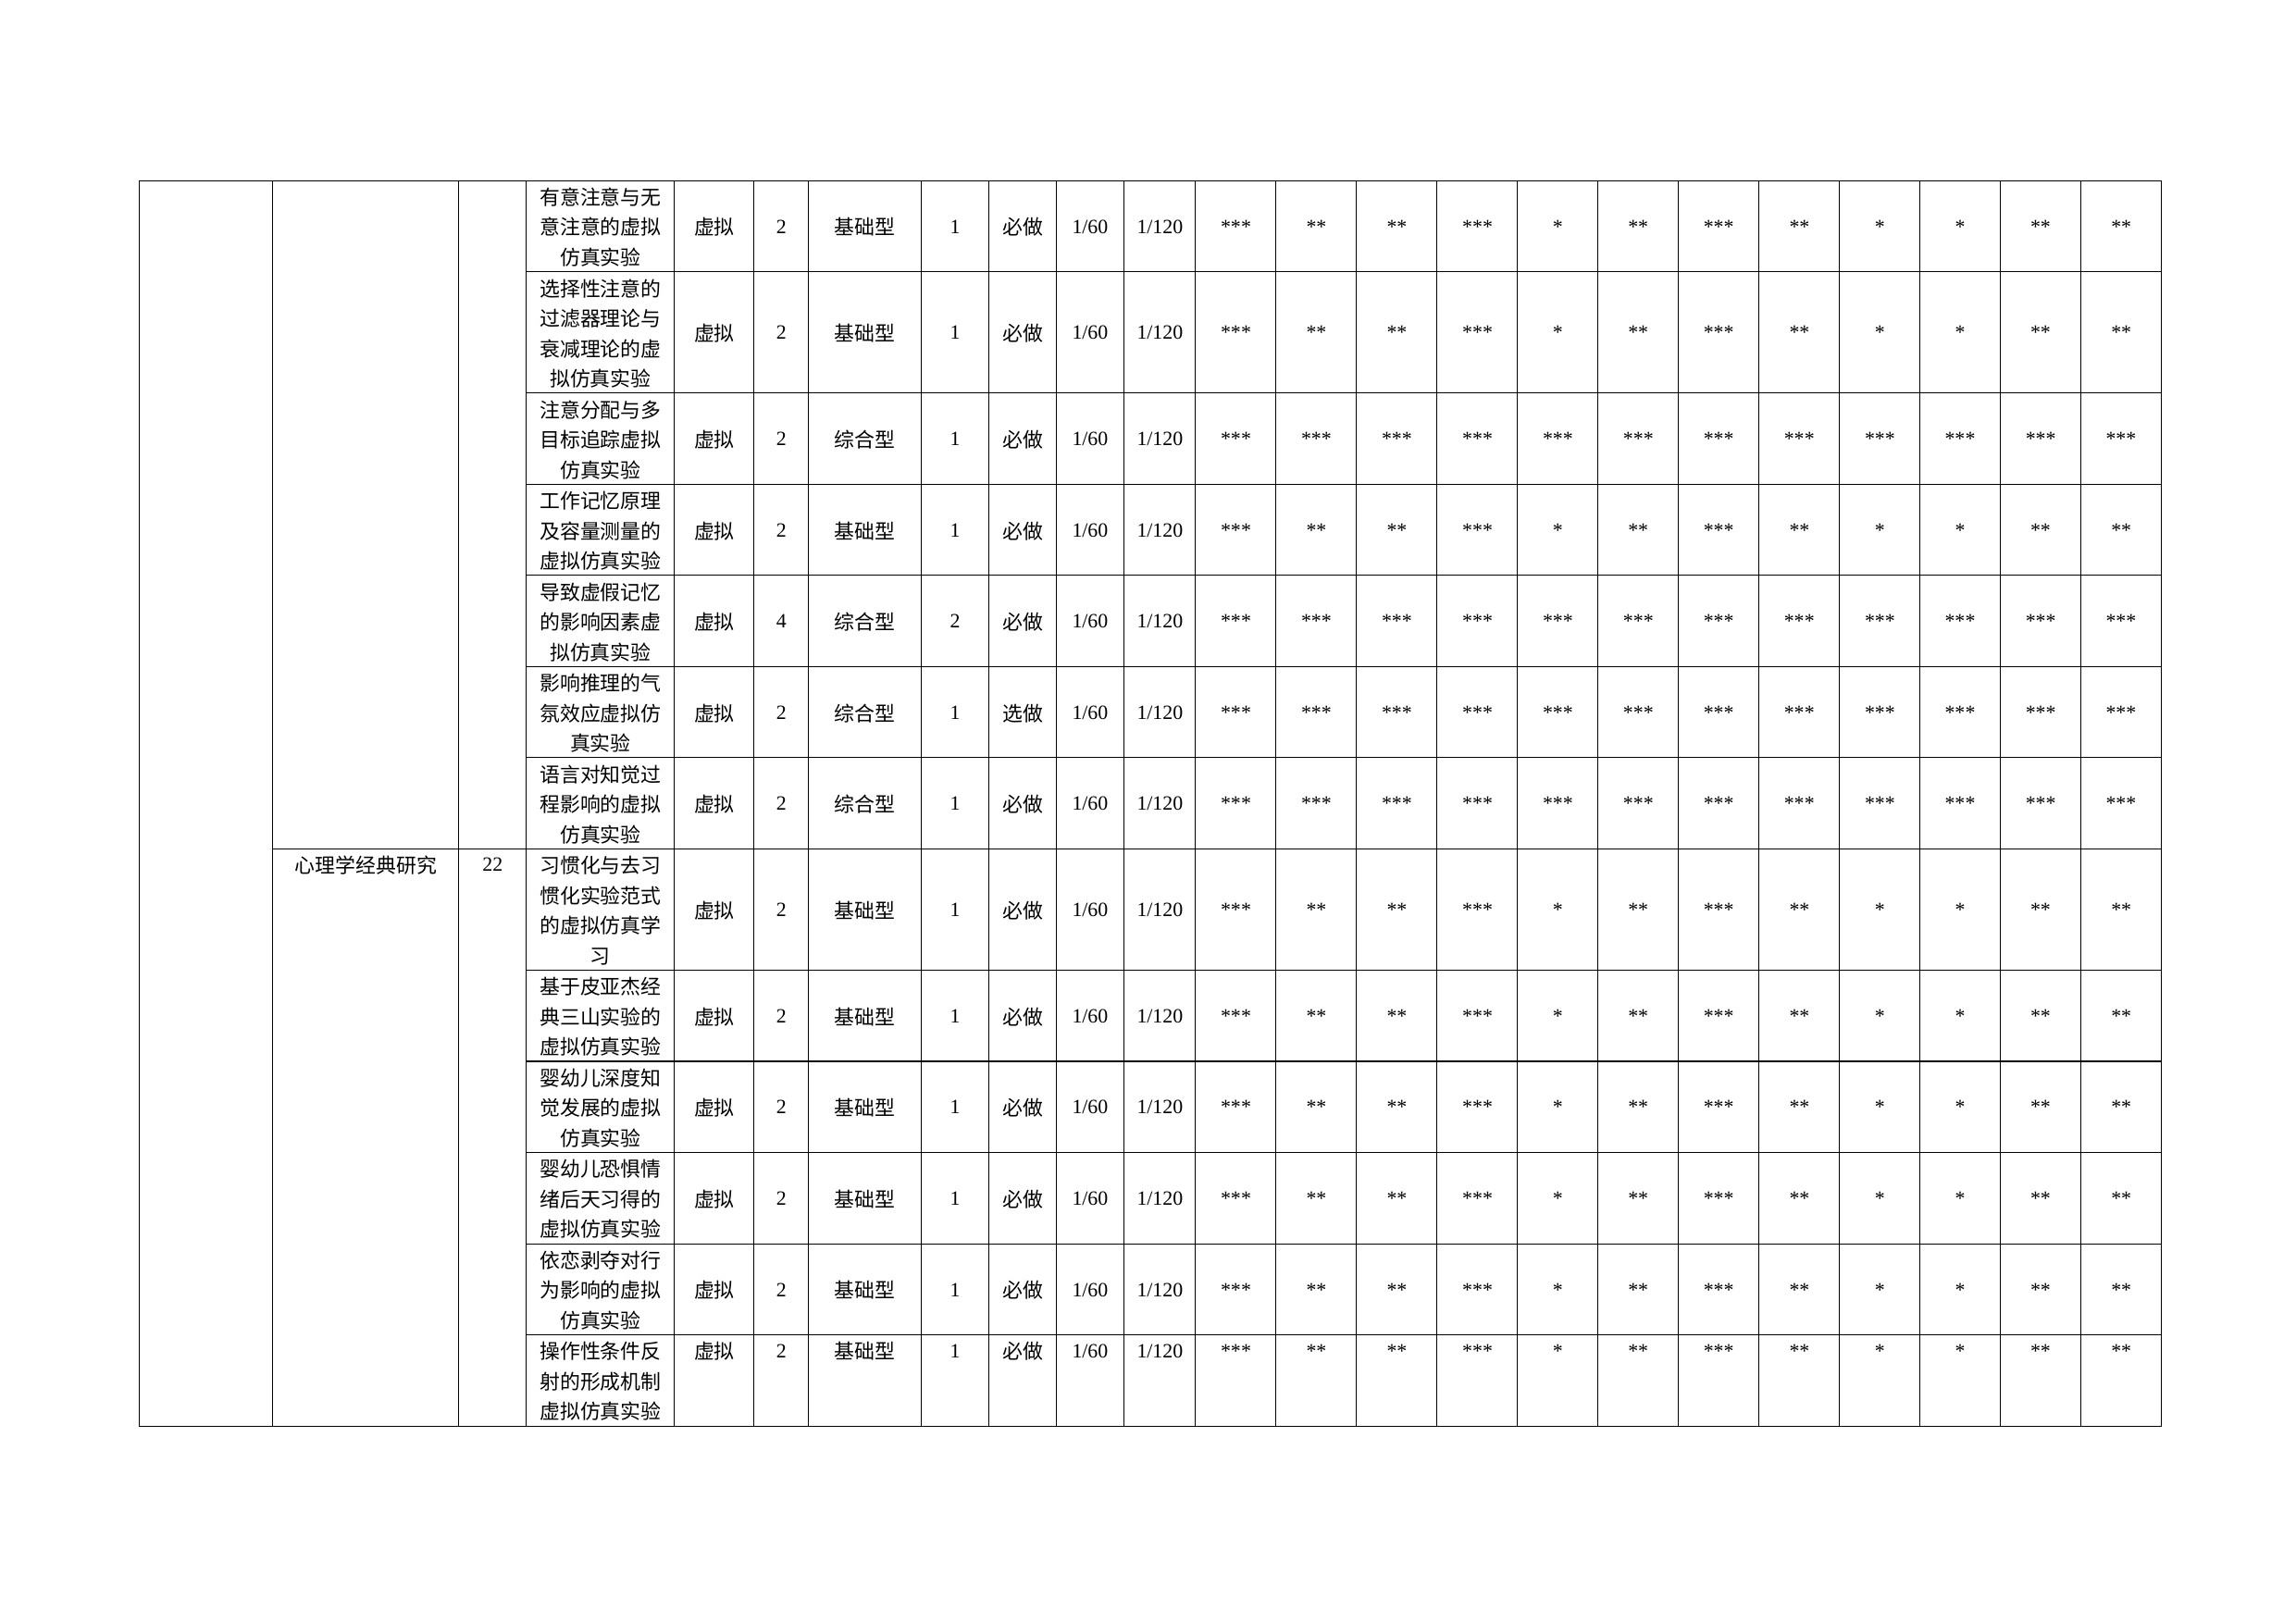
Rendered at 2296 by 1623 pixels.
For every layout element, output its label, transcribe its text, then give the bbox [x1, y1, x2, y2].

table_cell ** [2081, 971, 2161, 1060]
table_cell * [1840, 272, 1919, 392]
table_cell ** [1759, 849, 1839, 970]
table_cell *** [1437, 971, 1517, 1060]
table_cell 1 [922, 849, 988, 970]
table_cell ** [2081, 1335, 2161, 1426]
table_cell 1/60 [1057, 1335, 1123, 1426]
table_cell ** [2001, 1245, 2080, 1334]
table_cell *** [1357, 758, 1436, 849]
table_cell *** [2081, 393, 2161, 484]
table_cell * [1840, 181, 1919, 271]
table_cell ** [1357, 971, 1436, 1060]
table_cell *** [1679, 667, 1758, 757]
table_cell 基础型 [809, 272, 921, 392]
table_cell 虚拟 [675, 393, 753, 484]
table_cell *** [1679, 849, 1758, 970]
table_cell *** [1437, 393, 1517, 484]
table_cell ** [2081, 849, 2161, 970]
table_cell ** [1759, 272, 1839, 392]
table_cell 工作记忆原理及容量测量的虚拟仿真实验 [527, 485, 674, 575]
table_cell 1/120 [1124, 667, 1195, 757]
table_cell 1/120 [1124, 272, 1195, 392]
table_cell *** [1840, 393, 1919, 484]
table_cell 虚拟 [675, 849, 753, 970]
table_cell 1/120 [1124, 1062, 1195, 1152]
table_cell *** [2081, 667, 2161, 757]
table_cell 1/60 [1057, 1153, 1123, 1243]
table_cell 操作性条件反射的形成机制虚拟仿真实验 [527, 1335, 674, 1426]
table_cell ** [2001, 1153, 2080, 1243]
table_cell 婴幼儿深度知觉发展的虚拟仿真实验 [527, 1062, 674, 1152]
table_cell 1/60 [1057, 576, 1123, 666]
table_cell ** [2001, 272, 2080, 392]
table_cell 注意分配与多目标追踪虚拟仿真实验 [527, 393, 674, 484]
table_cell *** [1679, 758, 1758, 849]
table_cell 1/120 [1124, 485, 1195, 575]
table_cell 虚拟 [675, 971, 753, 1060]
table_cell ** [1276, 1062, 1356, 1152]
table_cell *** [2001, 667, 2080, 757]
table_cell 基础型 [809, 1153, 921, 1243]
table_cell *** [1679, 1062, 1758, 1152]
table_cell ** [1598, 272, 1678, 392]
table_cell 婴幼儿恐惧情绪后天习得的虚拟仿真实验 [527, 1153, 674, 1243]
table_cell ** [1357, 1245, 1436, 1334]
table_cell 2 [754, 849, 808, 970]
table_cell *** [1357, 393, 1436, 484]
table_cell * [1920, 181, 2000, 271]
table_cell 选择性注意的过滤器理论与衰减理论的虚拟仿真实验 [527, 272, 674, 392]
table_cell ** [1598, 1245, 1678, 1334]
table_cell ** [2081, 1062, 2161, 1152]
table_cell ** [2001, 1062, 2080, 1152]
table_cell 综合型 [809, 758, 921, 849]
table_cell *** [1920, 667, 2000, 757]
table_cell *** [1679, 393, 1758, 484]
table_cell 必做 [989, 971, 1056, 1060]
table_cell *** [1759, 758, 1839, 849]
table_cell 必做 [989, 849, 1056, 970]
table_cell *** [1518, 576, 1597, 666]
table_cell *** [1357, 667, 1436, 757]
table_cell *** [1518, 393, 1597, 484]
table_cell 基础型 [809, 971, 921, 1060]
table_cell 必做 [989, 181, 1056, 271]
table_cell *** [1598, 758, 1678, 849]
table_cell *** [1437, 1062, 1517, 1152]
table_cell *** [1196, 971, 1275, 1060]
table_cell *** [1196, 181, 1275, 271]
table_cell 1/60 [1057, 181, 1123, 271]
table_cell 1 [922, 1335, 988, 1426]
table_cell 综合型 [809, 667, 921, 757]
table_cell 必做 [989, 1245, 1056, 1334]
table_cell * [1920, 1245, 2000, 1334]
table_cell 1/120 [1124, 758, 1195, 849]
table_cell *** [2081, 758, 2161, 849]
table_cell 基础型 [809, 485, 921, 575]
table_cell *** [1196, 576, 1275, 666]
table_cell 1/120 [1124, 181, 1195, 271]
table_cell ** [2001, 1335, 2080, 1426]
table_cell 2 [754, 1335, 808, 1426]
table_cell ** [1598, 485, 1678, 575]
table_cell 1/120 [1124, 1153, 1195, 1243]
table_cell *** [1437, 181, 1517, 271]
table_cell 必做 [989, 485, 1056, 575]
table_cell ** [2081, 1245, 2161, 1334]
table_cell 1 [922, 971, 988, 1060]
table_cell ** [2081, 1153, 2161, 1243]
table_cell *** [1437, 1153, 1517, 1243]
table_cell * [1920, 849, 2000, 970]
table_cell *** [1759, 576, 1839, 666]
table_cell *** [1679, 485, 1758, 575]
table_cell *** [1840, 576, 1919, 666]
table_cell *** [1679, 1245, 1758, 1334]
table_cell ** [1276, 1153, 1356, 1243]
table_cell 必做 [989, 758, 1056, 849]
table_cell 导致虚假记忆的影响因素虚拟仿真实验 [527, 576, 674, 666]
table_cell *** [1679, 576, 1758, 666]
table_cell *** [1679, 1153, 1758, 1243]
table_cell ** [1598, 849, 1678, 970]
table_cell 1 [922, 485, 988, 575]
table_cell ** [2001, 971, 2080, 1060]
table_cell 虚拟 [675, 1335, 753, 1426]
table_cell * [1920, 971, 2000, 1060]
table_cell 1 [922, 393, 988, 484]
table_cell 基础型 [809, 181, 921, 271]
table_cell *** [2081, 576, 2161, 666]
table_cell ** [2001, 181, 2080, 271]
table_cell 必做 [989, 576, 1056, 666]
table_cell *** [1437, 1335, 1517, 1426]
table_cell 1/60 [1057, 849, 1123, 970]
table_cell * [1518, 1062, 1597, 1152]
table_cell ** [1759, 1245, 1839, 1334]
table_cell 2 [754, 758, 808, 849]
table_cell *** [1196, 272, 1275, 392]
table_cell * [1840, 1245, 1919, 1334]
table_cell ** [2081, 485, 2161, 575]
table_cell ** [1759, 971, 1839, 1060]
table_cell ** [1276, 1335, 1356, 1426]
table_cell 虚拟 [675, 1153, 753, 1243]
table_cell * [1840, 849, 1919, 970]
table_cell * [1840, 971, 1919, 1060]
table_cell *** [1357, 576, 1436, 666]
table_cell 选做 [989, 667, 1056, 757]
table_cell ** [1276, 272, 1356, 392]
table_cell ** [1759, 1153, 1839, 1243]
table_cell *** [1518, 758, 1597, 849]
table_cell 2 [754, 971, 808, 1060]
table_cell * [1518, 849, 1597, 970]
table_cell 1/60 [1057, 971, 1123, 1060]
table_cell ** [1276, 181, 1356, 271]
table_cell ** [1357, 849, 1436, 970]
table_cell 心理学经典研究 [273, 849, 458, 1426]
table_cell 2 [754, 667, 808, 757]
table_cell ** [1598, 1335, 1678, 1426]
table_cell 2 [754, 272, 808, 392]
table_cell 1 [922, 1062, 988, 1152]
table_cell 4 [754, 576, 808, 666]
table_cell 1 [922, 272, 988, 392]
table_cell 必做 [989, 1062, 1056, 1152]
table_cell *** [1196, 1153, 1275, 1243]
table_cell 必做 [989, 1335, 1056, 1426]
table_cell * [1920, 1062, 2000, 1152]
table_cell 2 [754, 181, 808, 271]
table_cell 必做 [989, 272, 1056, 392]
table_cell 依恋剥夺对行为影响的虚拟仿真实验 [527, 1245, 674, 1334]
table_cell 必做 [989, 1153, 1056, 1243]
table_cell 1/60 [1057, 272, 1123, 392]
table_cell ** [1759, 1062, 1839, 1152]
table_cell * [1518, 272, 1597, 392]
table_cell * [1920, 1335, 2000, 1426]
table_cell 1/120 [1124, 849, 1195, 970]
table_cell ** [1357, 1335, 1436, 1426]
table_cell 综合型 [809, 576, 921, 666]
table_cell *** [1196, 393, 1275, 484]
table_cell ** [1357, 272, 1436, 392]
table_cell ** [1759, 181, 1839, 271]
table_cell 习惯化与去习惯化实验范式的虚拟仿真学习 [527, 849, 674, 970]
table_cell *** [2001, 758, 2080, 849]
table_cell * [1840, 1153, 1919, 1243]
table_cell ** [1759, 1335, 1839, 1426]
table_cell 有意注意与无意注意的虚拟仿真实验 [527, 181, 674, 271]
table_cell 虚拟 [675, 272, 753, 392]
table_cell 必做 [989, 393, 1056, 484]
table_cell * [1840, 485, 1919, 575]
table_cell 影响推理的气氛效应虚拟仿真实验 [527, 667, 674, 757]
table_cell *** [1196, 667, 1275, 757]
table_cell ** [1598, 1062, 1678, 1152]
table_cell 2 [754, 1153, 808, 1243]
table_cell *** [1518, 667, 1597, 757]
table_cell 1 [922, 181, 988, 271]
table_cell 虚拟 [675, 485, 753, 575]
table_cell *** [1920, 576, 2000, 666]
table_cell 虚拟 [675, 181, 753, 271]
table_cell 综合型 [809, 393, 921, 484]
table_cell *** [1679, 971, 1758, 1060]
table_cell *** [1598, 576, 1678, 666]
table_cell *** [1196, 1245, 1275, 1334]
table_cell 1/60 [1057, 485, 1123, 575]
table_cell ** [1598, 181, 1678, 271]
table_cell *** [1840, 758, 1919, 849]
table_cell ** [1276, 971, 1356, 1060]
table_cell *** [1196, 1335, 1275, 1426]
table_cell 1 [922, 758, 988, 849]
table_cell ** [1598, 971, 1678, 1060]
table_cell *** [1840, 667, 1919, 757]
table_cell 基于皮亚杰经典三山实验的虚拟仿真实验 [527, 971, 674, 1060]
table_cell *** [1598, 667, 1678, 757]
table_cell *** [2001, 576, 2080, 666]
table_cell *** [1276, 758, 1356, 849]
table_cell *** [1437, 576, 1517, 666]
table_cell *** [1196, 485, 1275, 575]
table_cell 虚拟 [675, 1245, 753, 1334]
table_cell 1/120 [1124, 1335, 1195, 1426]
table_cell ** [1598, 1153, 1678, 1243]
table_cell *** [1920, 393, 2000, 484]
table_cell ** [2001, 485, 2080, 575]
table_cell *** [1276, 393, 1356, 484]
table_cell ** [2001, 849, 2080, 970]
table_cell ** [1276, 849, 1356, 970]
table_cell *** [1276, 667, 1356, 757]
table_cell 虚拟 [675, 576, 753, 666]
table_cell ** [1276, 1245, 1356, 1334]
table_cell * [1920, 272, 2000, 392]
table_cell *** [1437, 849, 1517, 970]
table_cell 1 [922, 1245, 988, 1334]
table_cell ** [1357, 1153, 1436, 1243]
table_cell 基础型 [809, 1335, 921, 1426]
table_cell 1 [922, 667, 988, 757]
table_cell 1/120 [1124, 393, 1195, 484]
table_cell 基础型 [809, 849, 921, 970]
table_cell 1/60 [1057, 1245, 1123, 1334]
table_cell * [1518, 1245, 1597, 1334]
table_cell *** [2001, 393, 2080, 484]
table_cell *** [1437, 667, 1517, 757]
table_cell *** [1759, 393, 1839, 484]
table_cell ** [2081, 181, 2161, 271]
table_cell *** [1679, 272, 1758, 392]
table_cell * [1518, 1335, 1597, 1426]
table_cell 虚拟 [675, 667, 753, 757]
table_cell 1/120 [1124, 1245, 1195, 1334]
table_cell 基础型 [809, 1062, 921, 1152]
table_cell * [1518, 1153, 1597, 1243]
table_cell ** [2081, 272, 2161, 392]
table_cell * [1518, 485, 1597, 575]
table_cell * [1518, 181, 1597, 271]
table_cell *** [1679, 1335, 1758, 1426]
table_cell 2 [754, 1062, 808, 1152]
table_cell * [1840, 1062, 1919, 1152]
table_cell 2 [922, 576, 988, 666]
table_cell ** [1357, 485, 1436, 575]
table_cell * [1920, 1153, 2000, 1243]
table_cell 1/60 [1057, 667, 1123, 757]
table_cell *** [1196, 849, 1275, 970]
table_cell ** [1276, 485, 1356, 575]
table_cell ** [1759, 485, 1839, 575]
table_cell *** [1437, 272, 1517, 392]
table_cell * [1920, 485, 2000, 575]
table_cell 虚拟 [675, 1062, 753, 1152]
table_cell 1/120 [1124, 576, 1195, 666]
table_cell *** [1598, 393, 1678, 484]
table_cell 1 [922, 1153, 988, 1243]
table_cell * [1840, 1335, 1919, 1426]
table_cell *** [1196, 1062, 1275, 1152]
table_cell ** [1357, 1062, 1436, 1152]
table_cell 22 [459, 849, 526, 1426]
table_cell 2 [754, 485, 808, 575]
table_cell *** [1196, 758, 1275, 849]
table_cell ** [1357, 181, 1436, 271]
table_cell 语言对知觉过程影响的虚拟仿真实验 [527, 758, 674, 849]
table_cell *** [1437, 1245, 1517, 1334]
table_cell *** [1679, 181, 1758, 271]
table_cell 1/120 [1124, 971, 1195, 1060]
table_cell *** [1759, 667, 1839, 757]
table_cell *** [1437, 485, 1517, 575]
table_cell 1/60 [1057, 1062, 1123, 1152]
table_cell *** [1276, 576, 1356, 666]
table_cell 基础型 [809, 1245, 921, 1334]
table_cell 1/60 [1057, 393, 1123, 484]
table_cell 虚拟 [675, 758, 753, 849]
table_cell 1/60 [1057, 758, 1123, 849]
table_cell * [1518, 971, 1597, 1060]
table_cell 2 [754, 393, 808, 484]
table_cell *** [1920, 758, 2000, 849]
table_cell *** [1437, 758, 1517, 849]
table_cell 2 [754, 1245, 808, 1334]
